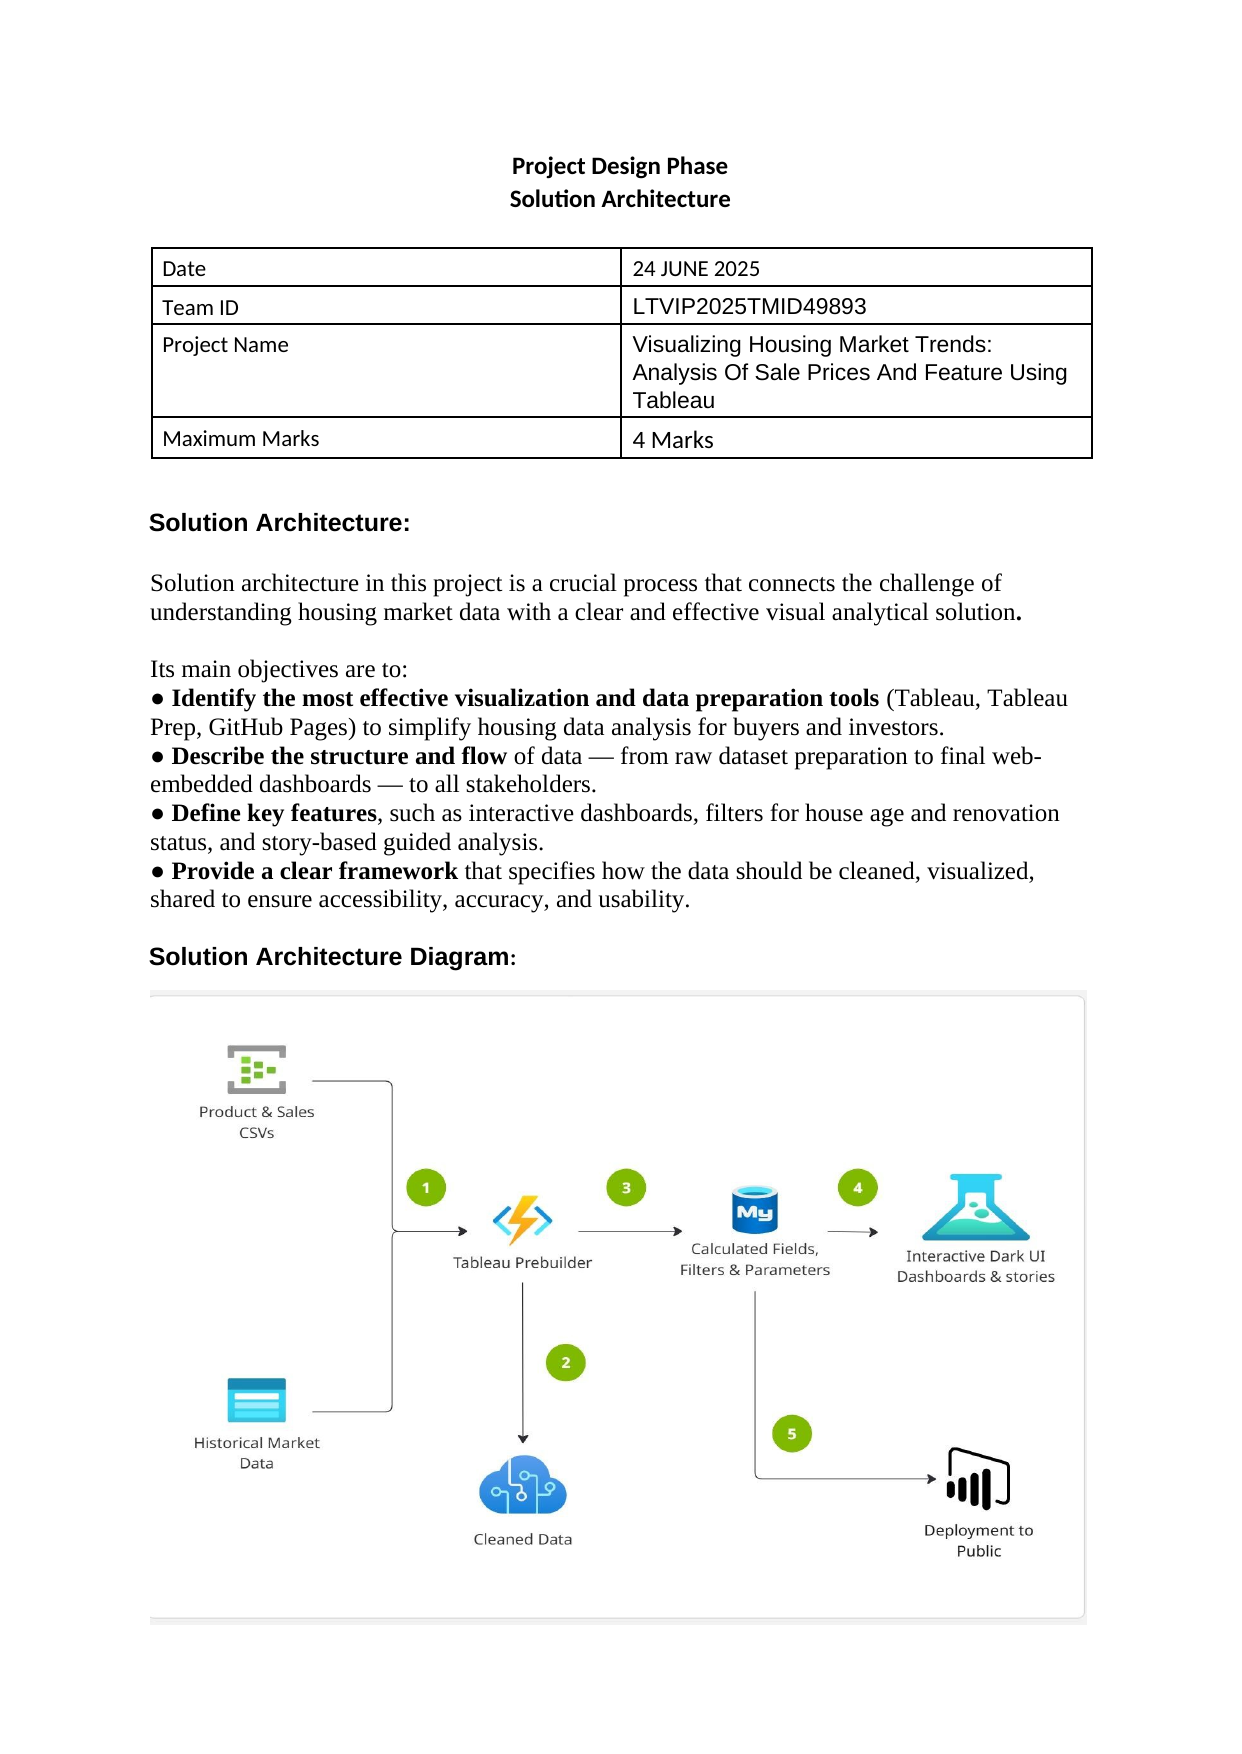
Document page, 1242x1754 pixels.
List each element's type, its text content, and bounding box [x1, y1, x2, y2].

text Project Design Phase [154, 150, 1087, 181]
table_cell Team ID [153, 287, 620, 323]
text Solution architecture in this project is a crucial process that connects the challenge of understanding housing market data with a clear and effective visual analytical solution. [150, 568, 1087, 625]
table_cell LTVIP2025TMID49893 [622, 287, 1091, 323]
text Solution Architecture: [148, 508, 1087, 536]
text Solution Architecture Diagram: [148, 942, 1087, 972]
table_cell Project Name [153, 325, 620, 416]
text Solution Architecture [154, 183, 1087, 213]
text Its main objectives are to: ● Identify the most effective visualization and data preparation tools (Tableau, Tableau Prep, GitHub Pages) to simplify housing data analysis for buyers and investors. ● Describe the structure and flow of data — from raw dataset preparation to final web-embedded dashboards — to all stakeholders. ● Define key features, such as interactive dashboards, filters for house age and renovation status, and story-based guided analysis. ● Provide a clear framework that specifies how the data should be cleaned, visualized, shared to ensure accessibility, accuracy, and usability. [150, 654, 1087, 913]
table_header 24 JUNE 2025 [622, 249, 1091, 285]
table_cell Visualizing Housing Market Trends: Analysis Of Sale Prices And Feature Using Tableau [622, 325, 1091, 416]
table_cell 4 Marks [622, 418, 1091, 457]
table_header Date [153, 249, 620, 285]
table_cell Maximum Marks [153, 418, 620, 457]
picture [150, 990, 1087, 1625]
